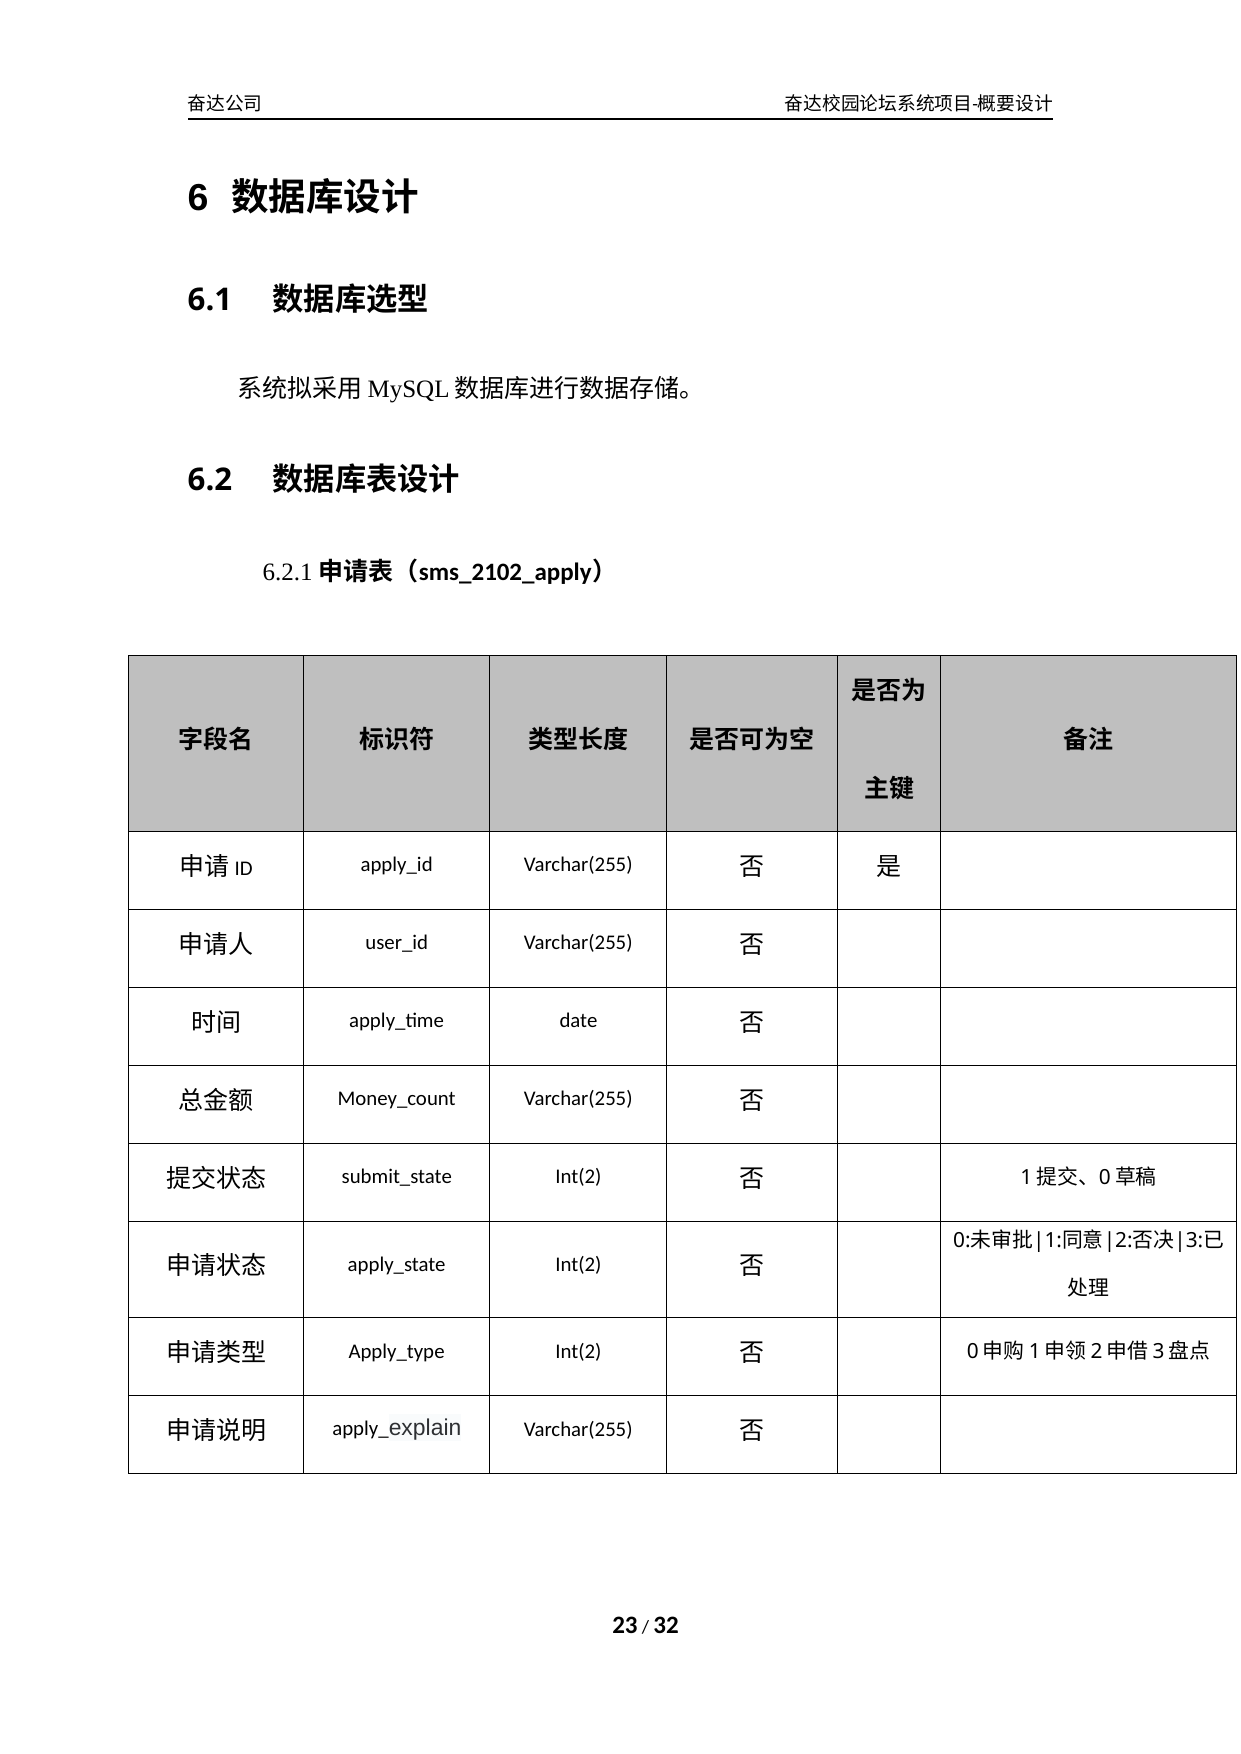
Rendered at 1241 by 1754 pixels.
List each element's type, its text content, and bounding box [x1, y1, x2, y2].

table_cell [941, 832, 1236, 909]
table_cell Varchar(255) [490, 1066, 666, 1143]
table_cell Int(2) [490, 1318, 666, 1395]
table_cell [838, 1222, 940, 1317]
table_cell 申请状态 [129, 1222, 303, 1317]
table_cell [838, 1318, 940, 1395]
table_cell apply_time [304, 988, 489, 1065]
table_cell 提交状态 [129, 1144, 303, 1221]
table_cell 0申购1申领2申借3盘点 [941, 1318, 1236, 1395]
table_cell [838, 1144, 940, 1221]
table_cell submit_state [304, 1144, 489, 1221]
list 数据库表设计 [187, 444, 1053, 509]
table_cell 时间 [129, 988, 303, 1065]
list 数据库选型 [187, 264, 1053, 329]
table_cell 申请说明 [129, 1396, 303, 1473]
table_cell [838, 1396, 940, 1473]
table_cell 申请人 [129, 910, 303, 987]
table_cell [838, 1066, 940, 1143]
table_cell [838, 910, 940, 987]
table_cell 0:未审批|1:同意|2:否决|3:已处理 [941, 1222, 1236, 1317]
text 申请表（sms_2102_apply） [262, 537, 1053, 602]
table_cell 否 [667, 988, 837, 1065]
table_cell 申请ID [129, 832, 303, 909]
table_cell Int(2) [490, 1144, 666, 1221]
table_cell 总金额 [129, 1066, 303, 1143]
table_cell apply_state [304, 1222, 489, 1317]
table_cell 否 [667, 1396, 837, 1473]
table_cell Varchar(255) [490, 832, 666, 909]
text 数据库设计 [187, 162, 1053, 227]
table_cell Varchar(255) [490, 910, 666, 987]
table_cell 否 [667, 1222, 837, 1317]
table_cell [941, 988, 1236, 1065]
table_cell 否 [667, 1318, 837, 1395]
table_cell 否 [667, 1066, 837, 1143]
table_cell [941, 1066, 1236, 1143]
table_cell [941, 910, 1236, 987]
table_cell 否 [667, 832, 837, 909]
table_cell apply_id [304, 832, 489, 909]
text 系统拟采用MySQL数据库进行数据存储。 [187, 354, 1053, 419]
table_cell 1提交、0草稿 [941, 1144, 1236, 1221]
table_cell Apply_type [304, 1318, 489, 1395]
table_cell Money_count [304, 1066, 489, 1143]
table_cell 申请类型 [129, 1318, 303, 1395]
table_cell 否 [667, 1144, 837, 1221]
table_header 标识符 [304, 656, 489, 831]
table_cell [838, 988, 940, 1065]
table_cell 否 [667, 910, 837, 987]
table_header 类型长度 [490, 656, 666, 831]
table_header 备注 [941, 656, 1236, 831]
table_cell Int(2) [490, 1222, 666, 1317]
table_cell [941, 1396, 1236, 1473]
table_header 字段名 [129, 656, 303, 831]
table_header 是否可为空 [667, 656, 837, 831]
table_cell date [490, 988, 666, 1065]
table_cell 是 [838, 832, 940, 909]
table_header 是否为主键 [838, 656, 940, 831]
table_cell Varchar(255) [490, 1396, 666, 1473]
table_cell user_id [304, 910, 489, 987]
table_cell apply_explain [304, 1396, 489, 1473]
